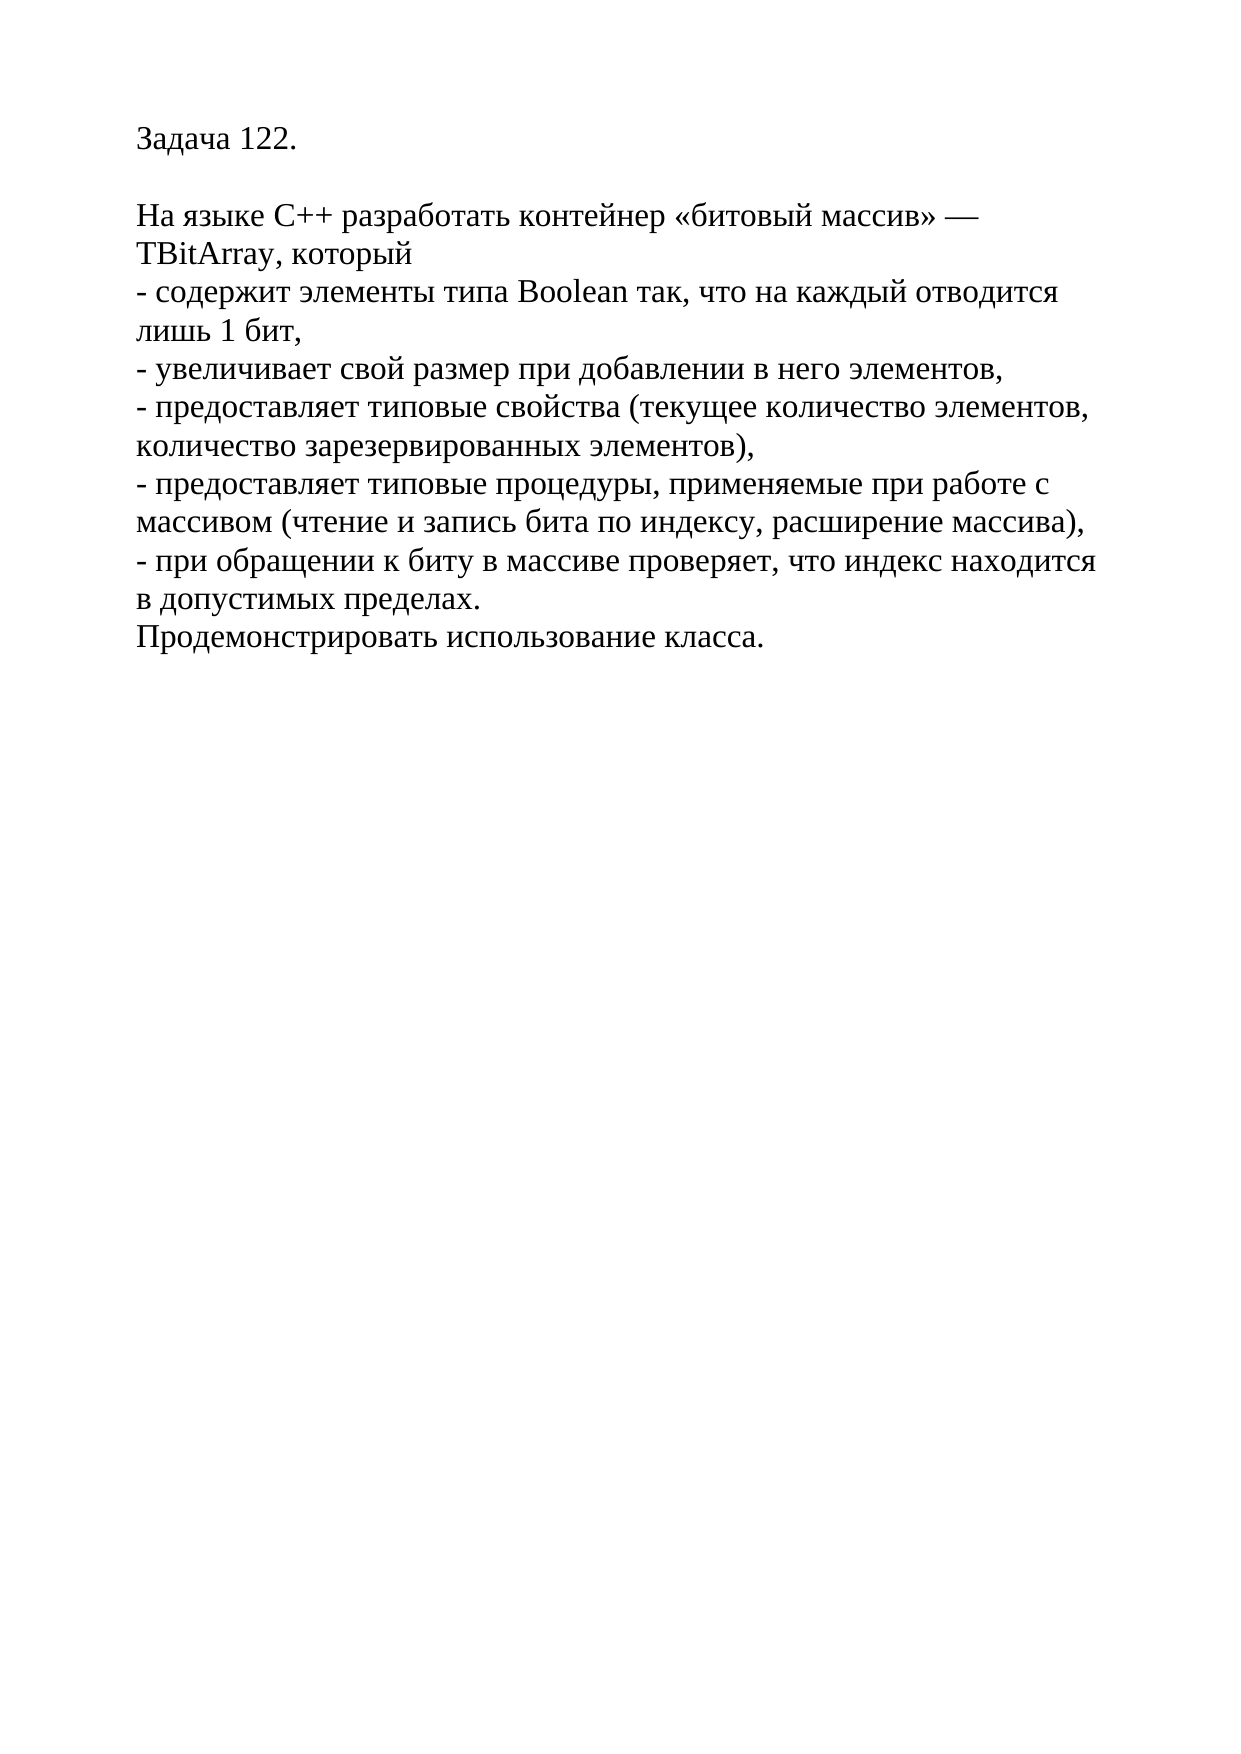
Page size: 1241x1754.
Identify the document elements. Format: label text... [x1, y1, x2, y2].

text - предоставляет типовые процедуры, применяемые при работе с массивом (чтение и запись бита по индексу, расширение массива), [136, 463, 1110, 540]
text - увеличивает свой размер при добавлении в него элементов, [136, 348, 1110, 386]
text - предоставляет типовые свойства (текущее количество элементов, количество зарезервированных элементов), [136, 386, 1110, 463]
text На языке C++ разработать контейнер «битовый массив» — TBitArray, который [136, 195, 1110, 271]
text - содержит элементы типа Boolean так, что на каждый отводится лишь 1 бит, [136, 271, 1110, 348]
text Продемонстрировать использование класса. [136, 616, 1110, 655]
text - при обращении к биту в массиве проверяет, что индекс находится в допустимых пределах. [136, 540, 1110, 616]
text Задача 122. [136, 118, 1110, 156]
